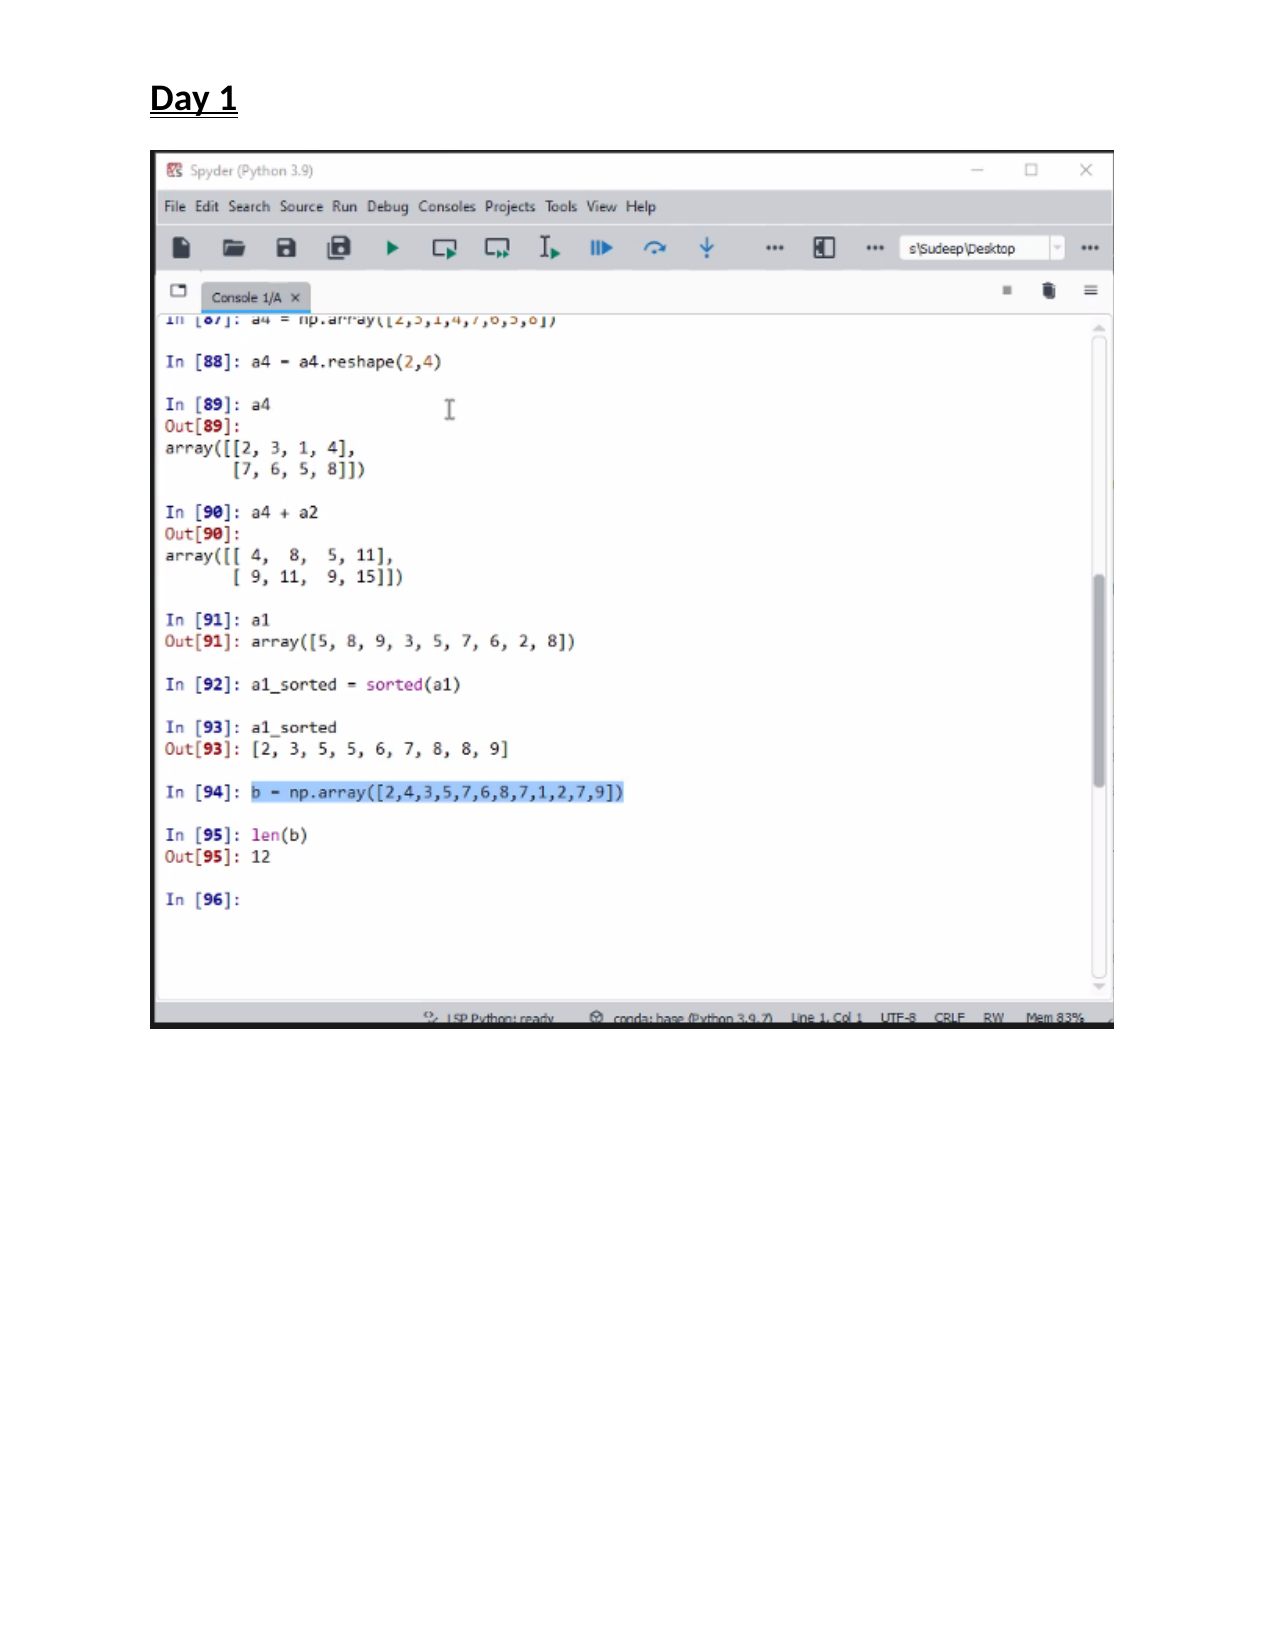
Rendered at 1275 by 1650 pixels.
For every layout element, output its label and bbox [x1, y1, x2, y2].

picture [150, 150, 1114, 1029]
